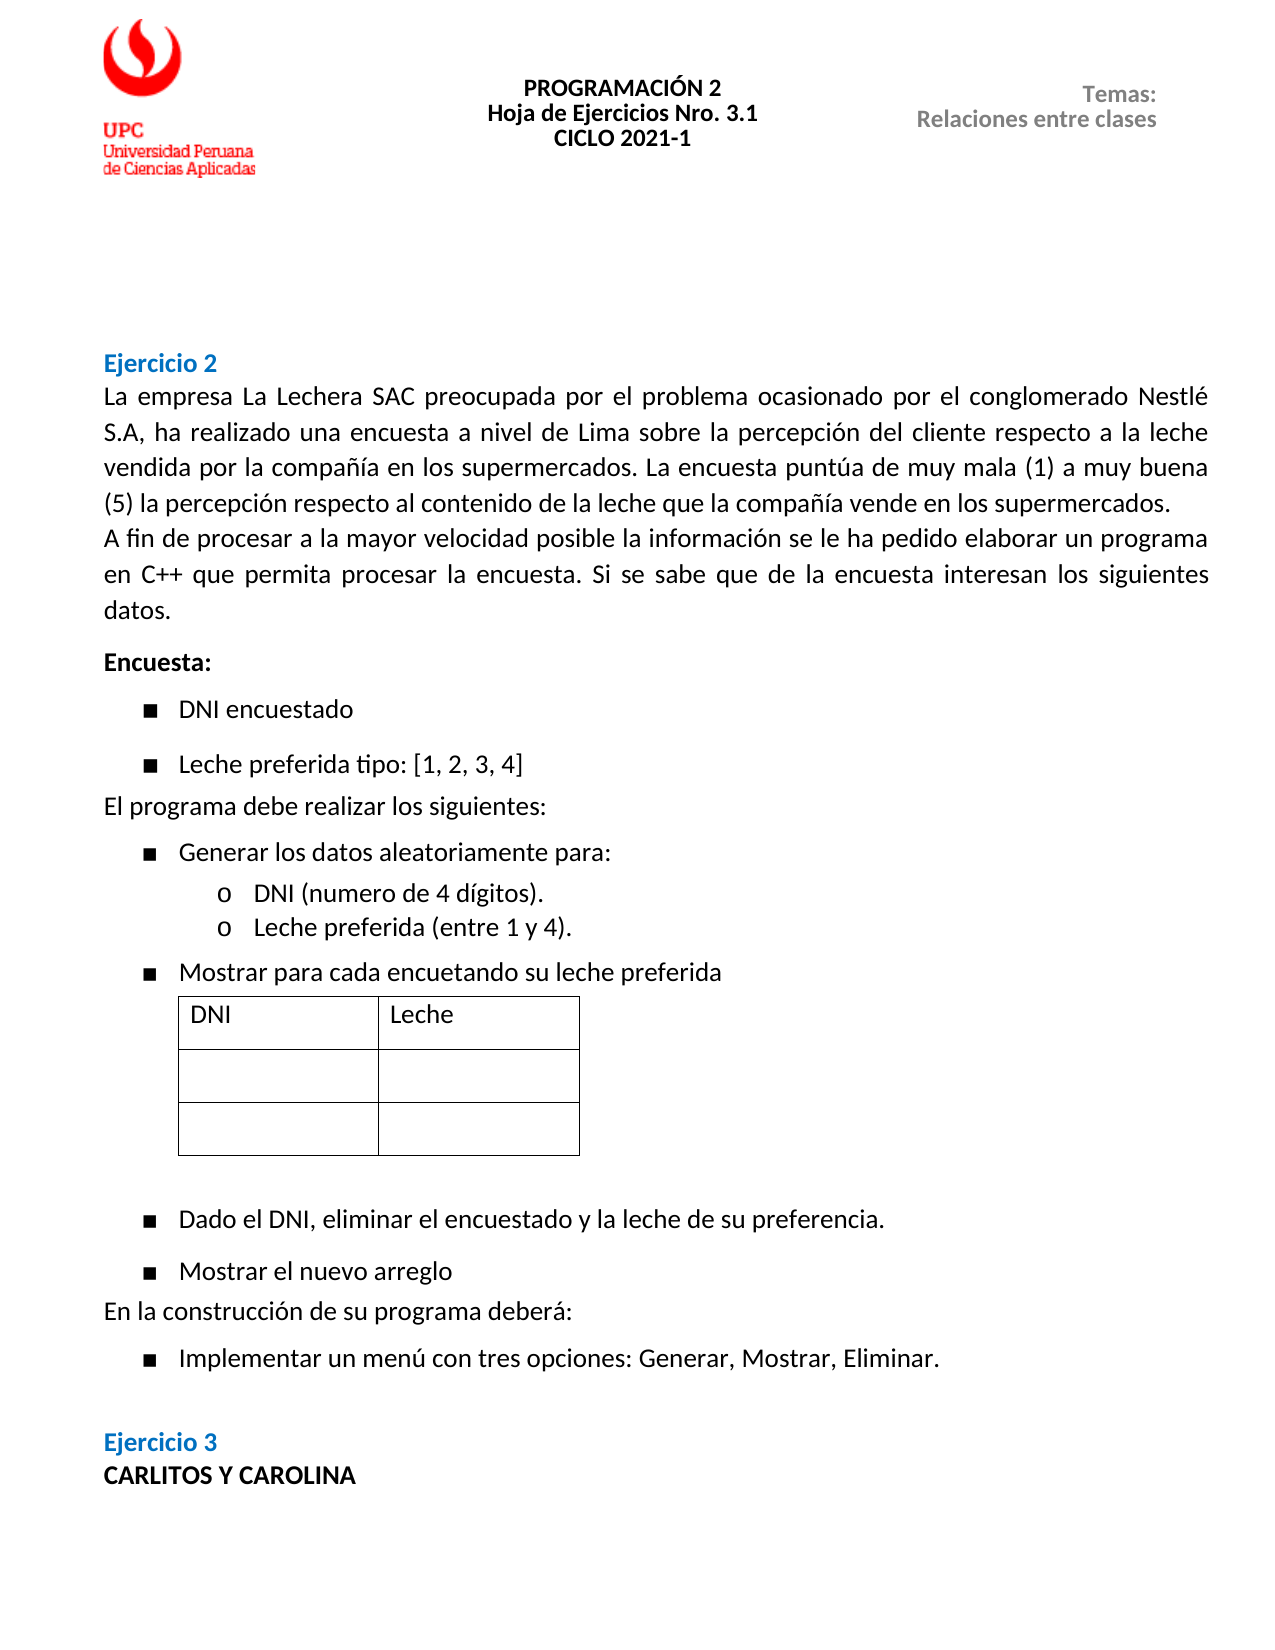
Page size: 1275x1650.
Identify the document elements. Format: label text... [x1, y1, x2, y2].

subtitle Ejercicio 2 [103, 346, 1211, 379]
text La empresa La Lechera SAC preocupada por el problema ocasionado por el conglomerado Nestlé S.A, ha realizado una encuesta a nivel de Lima sobre la percepción del cliente respecto a la leche vendida por la compañía en los supermercados. La encuesta puntúa de muy mala (1) a muy buena (5) la percepción respecto al contenido de la leche que la compañía vende en los supermercados. [103, 379, 1211, 519]
text CARLITOS Y CAROLINA [103, 1458, 1211, 1491]
table_cell [379, 1050, 579, 1102]
list Leche preferida tipo: [1, 2, 3, 4] [141, 734, 1211, 789]
text A fin de procesar a la mayor velocidad posible la información se le ha pedido elaborar un programa en C++ que permita procesar la encuesta. Si se sabe que de la encuesta interesan los siguientes datos. [103, 522, 1211, 626]
table_header DNI [179, 997, 378, 1049]
text En la construcción de su programa deberá: [103, 1294, 1211, 1327]
list DNI (numero de 4 dígitos). [216, 876, 1211, 911]
list Dado el DNI, eliminar el encuestado y la leche de su preferencia. [141, 1192, 1211, 1243]
list Leche preferida (entre 1 y 4). [216, 911, 1211, 945]
table_header Leche [379, 997, 579, 1049]
picture [103, 19, 256, 178]
text Encuesta: [103, 645, 1211, 678]
table_cell [179, 1050, 378, 1102]
list Mostrar para cada encuetando su leche preferida [141, 945, 1211, 996]
list Mostrar el nuevo arreglo [141, 1243, 1211, 1294]
list DNI encuestado [141, 678, 1211, 734]
subtitle Ejercicio 3 [103, 1425, 1211, 1458]
table_cell [379, 1103, 579, 1155]
text El programa debe realizar los siguientes: [103, 789, 1211, 822]
table_cell [179, 1103, 378, 1155]
list Generar los datos aleatoriamente para: [141, 825, 1211, 876]
list Implementar un menú con tres opciones: Generar, Mostrar, Eliminar. [141, 1330, 1211, 1381]
